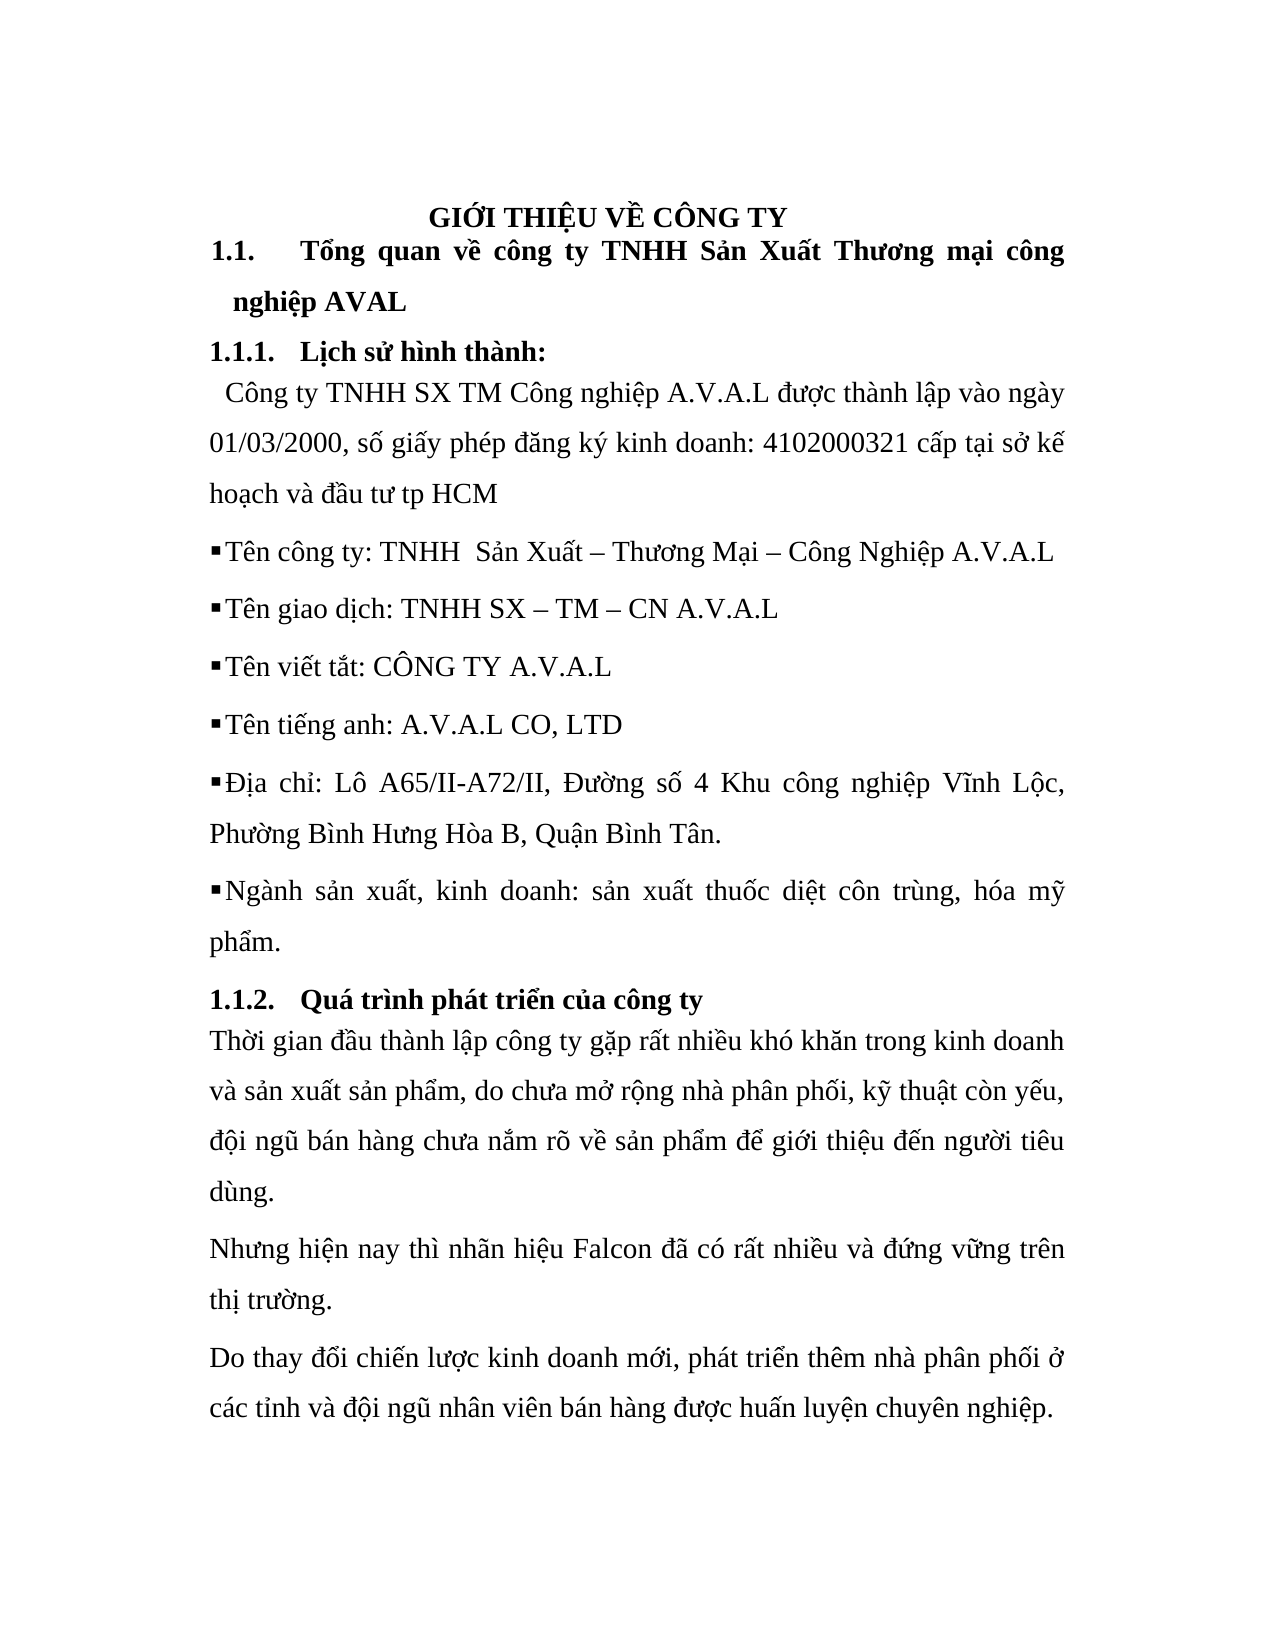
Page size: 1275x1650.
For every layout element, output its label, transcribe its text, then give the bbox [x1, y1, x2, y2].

list Tên công ty: TNHH Sản Xuất – Thương Mại – Công Nghiệp A.V.A.L [209, 534, 1066, 567]
text Do thay đổi chiến lược kinh doanh mới, phát triển thêm nhà phân phối ở các tỉnh và đội ngũ nhân viên bán hàng được huấn luyện chuyên nghiệp. [209, 1340, 1066, 1423]
text Thời gian đầu thành lập công ty gặp rất nhiều khó khăn trong kinh doanh và sản xuất sản phẩm, do chưa mở rộng nhà phân phối, kỹ thuật còn yếu, đội ngũ bán hàng chưa nắm rõ về sản phẩm để giới thiệu đến người tiêu dùng. [209, 1023, 1066, 1207]
list Lịch sử hình thành: [209, 334, 1066, 368]
subtitle GIỚI THIỆU VỀ CÔNG TY [150, 200, 1066, 233]
text Công ty TNHH SX TM Công nghiệp A.V.A.L được thành lập vào ngày 01/03/2000, số giấy phép đăng ký kinh doanh: 4102000321 cấp tại sở kế hoạch và đầu tư tp HCM [209, 375, 1066, 509]
list Ngành sản xuất, kinh doanh: sản xuất thuốc diệt côn trùng, hóa mỹ phẩm. [209, 873, 1066, 957]
list Tên tiếng anh: A.V.A.L CO, LTD [209, 707, 1066, 741]
text Nhưng hiện nay thì nhãn hiệu Falcon đã có rất nhiều và đứng vững trên thị trường. [209, 1232, 1066, 1315]
list Tên giao dịch: TNHH SX – TM – CN A.V.A.L [209, 592, 1066, 625]
list Tên viết tắt: CÔNG TY A.V.A.L [209, 649, 1066, 683]
list Tổng quan về công ty TNHH Sản Xuất Thương mại công nghiệp AVAL [233, 233, 1066, 317]
list Địa chỉ: Lô A65/II-A72/II, Đường số 4 Khu công nghiệp Vĩnh Lộc, Phường Bình Hưng Hòa B, Quận Bình Tân. [209, 765, 1066, 849]
list Quá trình phát triển của công ty [209, 982, 1066, 1015]
